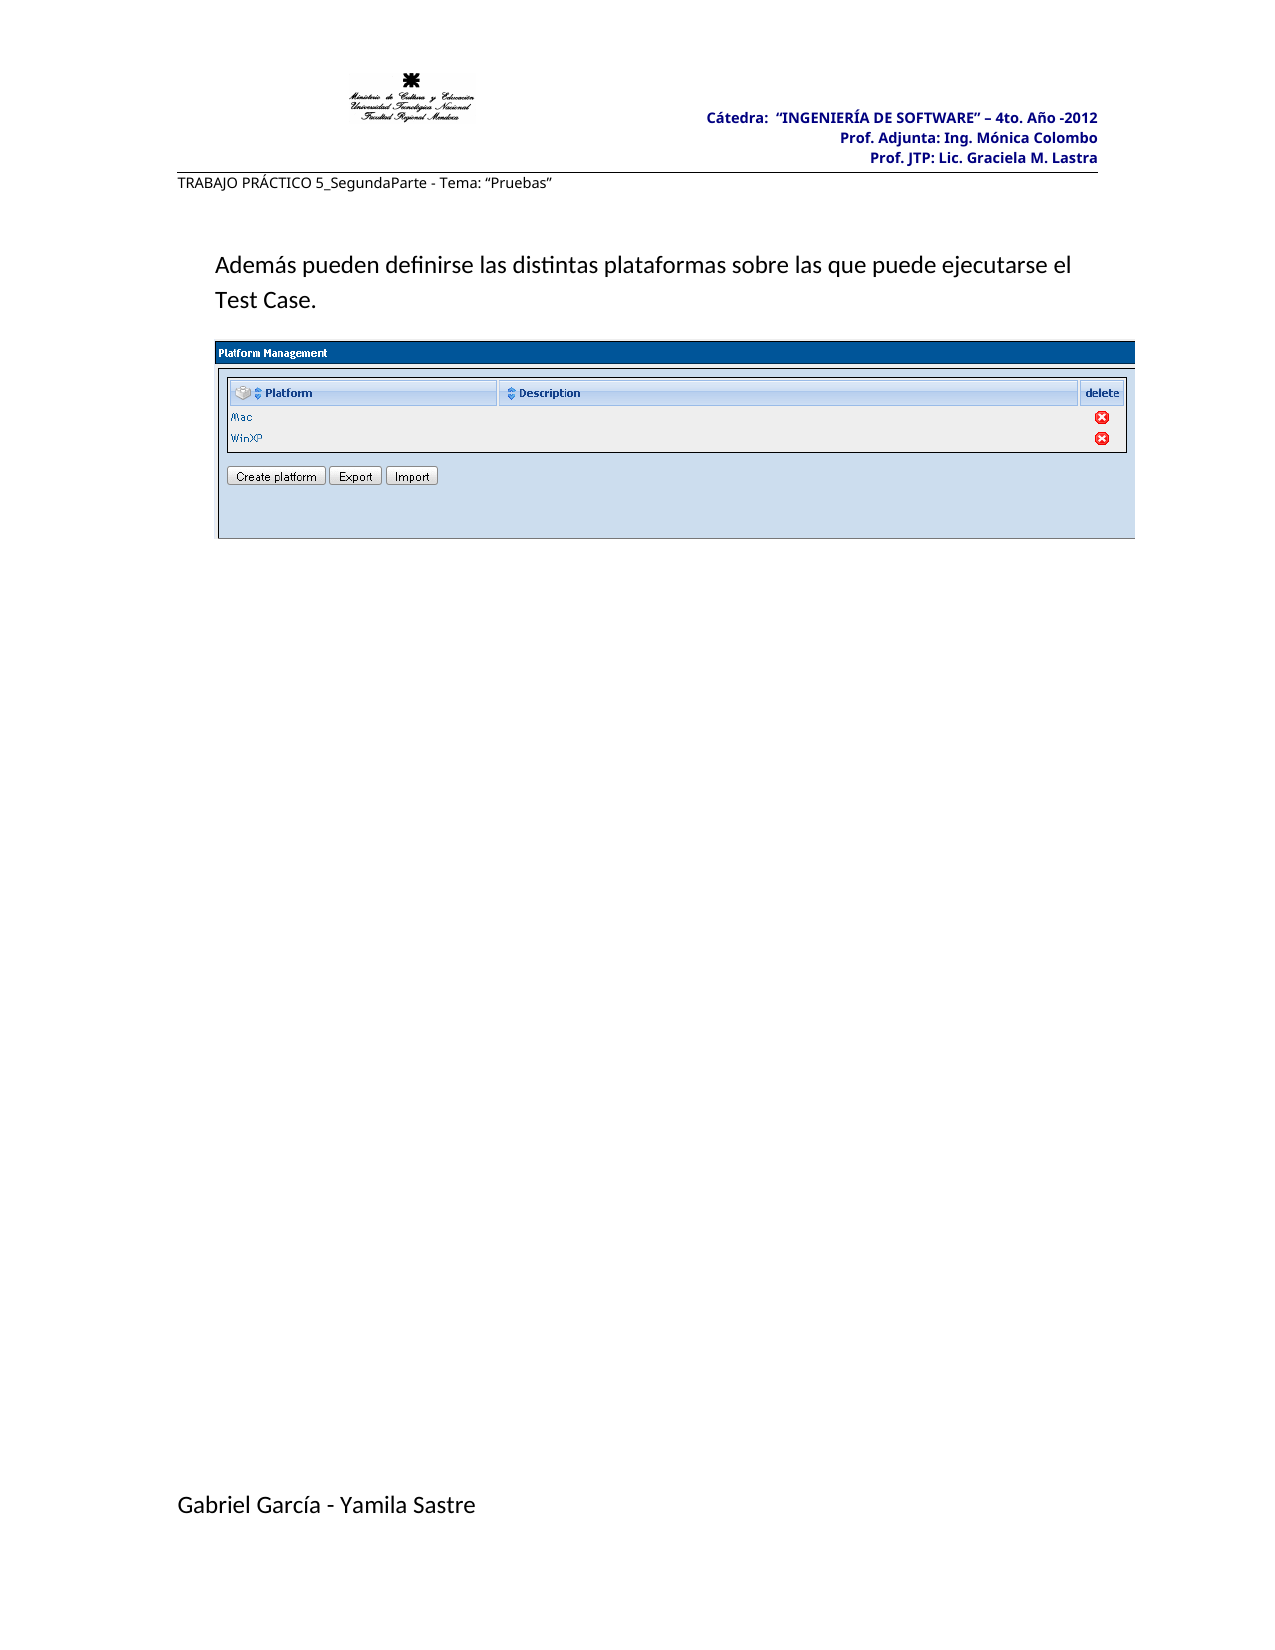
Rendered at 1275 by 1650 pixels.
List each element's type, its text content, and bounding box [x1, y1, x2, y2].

picture [214, 339, 1135, 539]
text Además pueden definirse las distintas plataformas sobre las que puede ejecutarse el Test Case. [215, 249, 1098, 314]
picture [349, 73, 476, 124]
